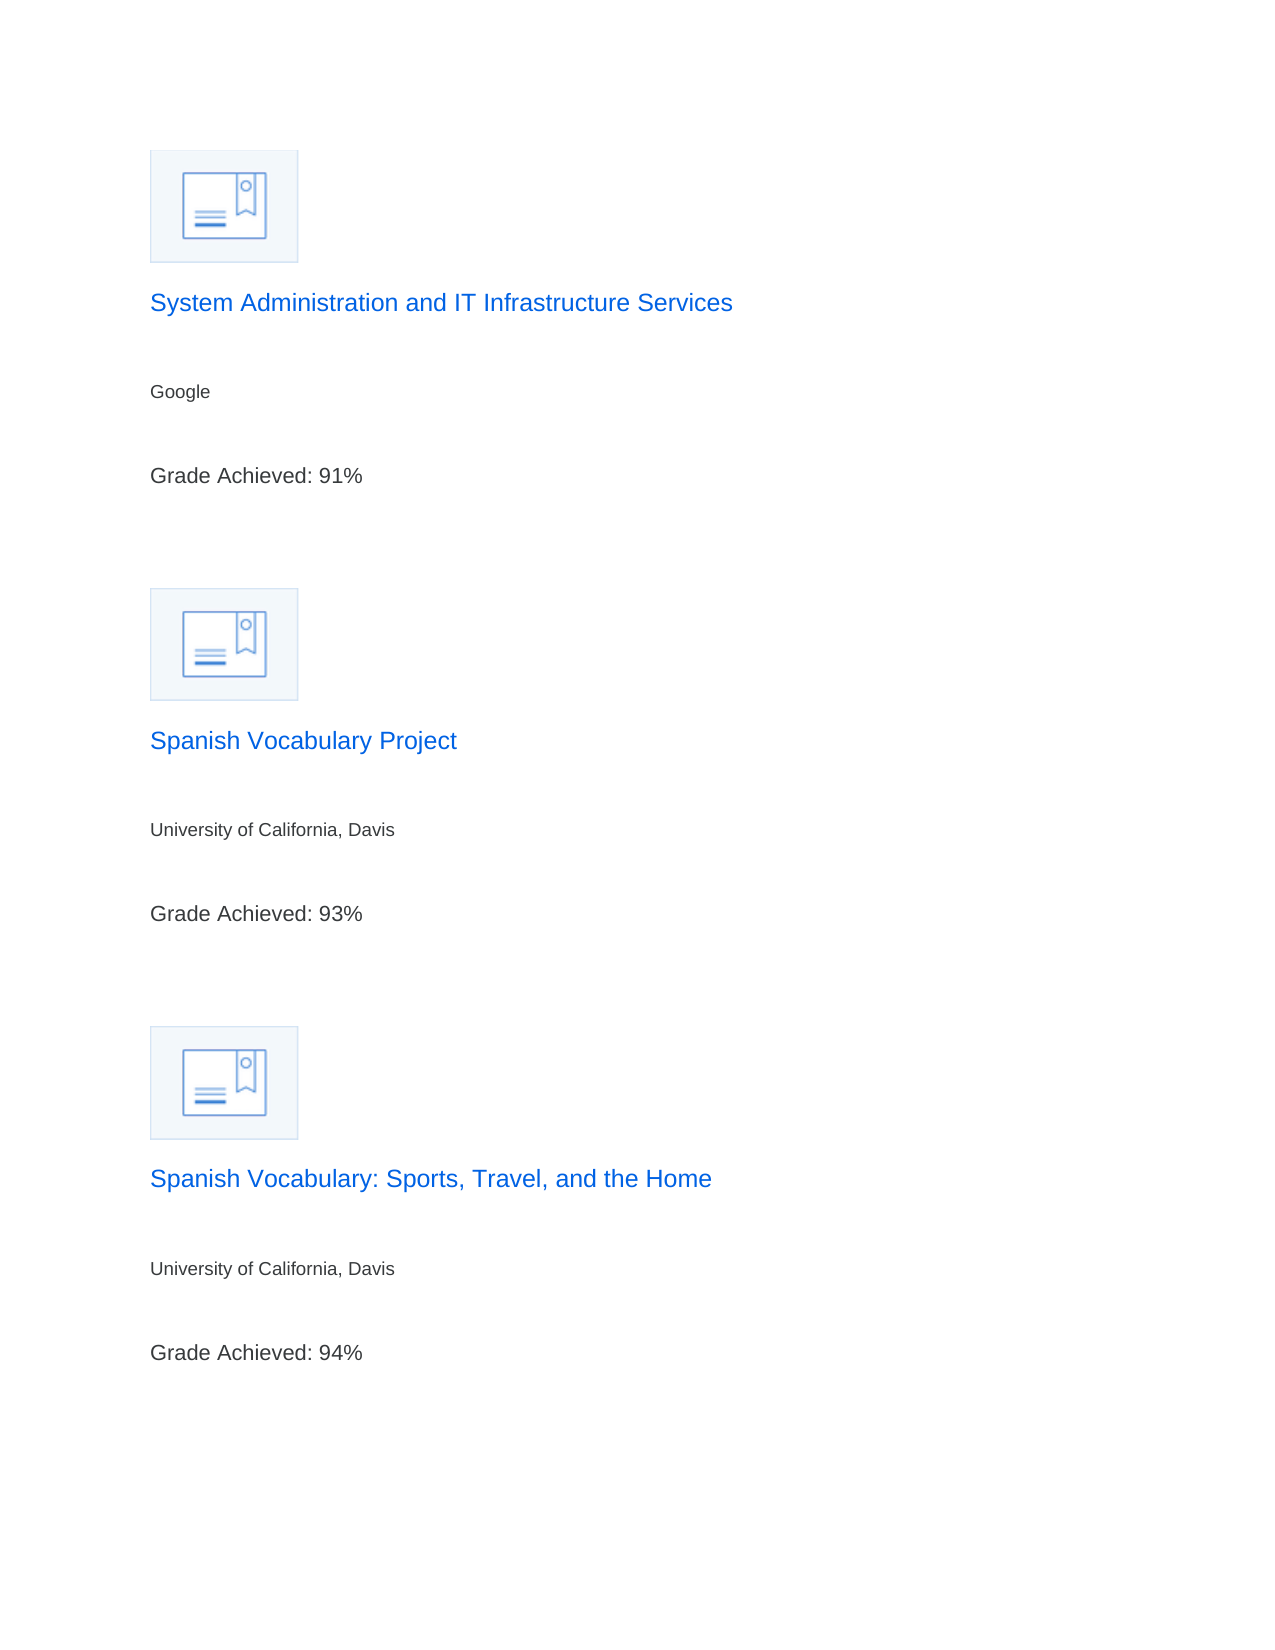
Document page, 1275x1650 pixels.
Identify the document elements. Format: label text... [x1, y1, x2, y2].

subtitle Spanish Vocabulary: Sports, Travel, and the Home [150, 1164, 1125, 1193]
text Google [150, 381, 1125, 402]
text University of California, Davis [150, 819, 1125, 841]
text Grade Achieved: 91% [150, 463, 1125, 488]
picture [150, 588, 299, 701]
subtitle System Administration and IT Infrastructure Services [150, 287, 1125, 316]
text Grade Achieved: 94% [150, 1339, 1125, 1365]
picture [150, 150, 299, 263]
text University of California, Davis [150, 1257, 1125, 1279]
picture [150, 1026, 299, 1140]
subtitle Spanish Vocabulary Project [150, 726, 1125, 754]
text Grade Achieved: 93% [150, 901, 1125, 926]
